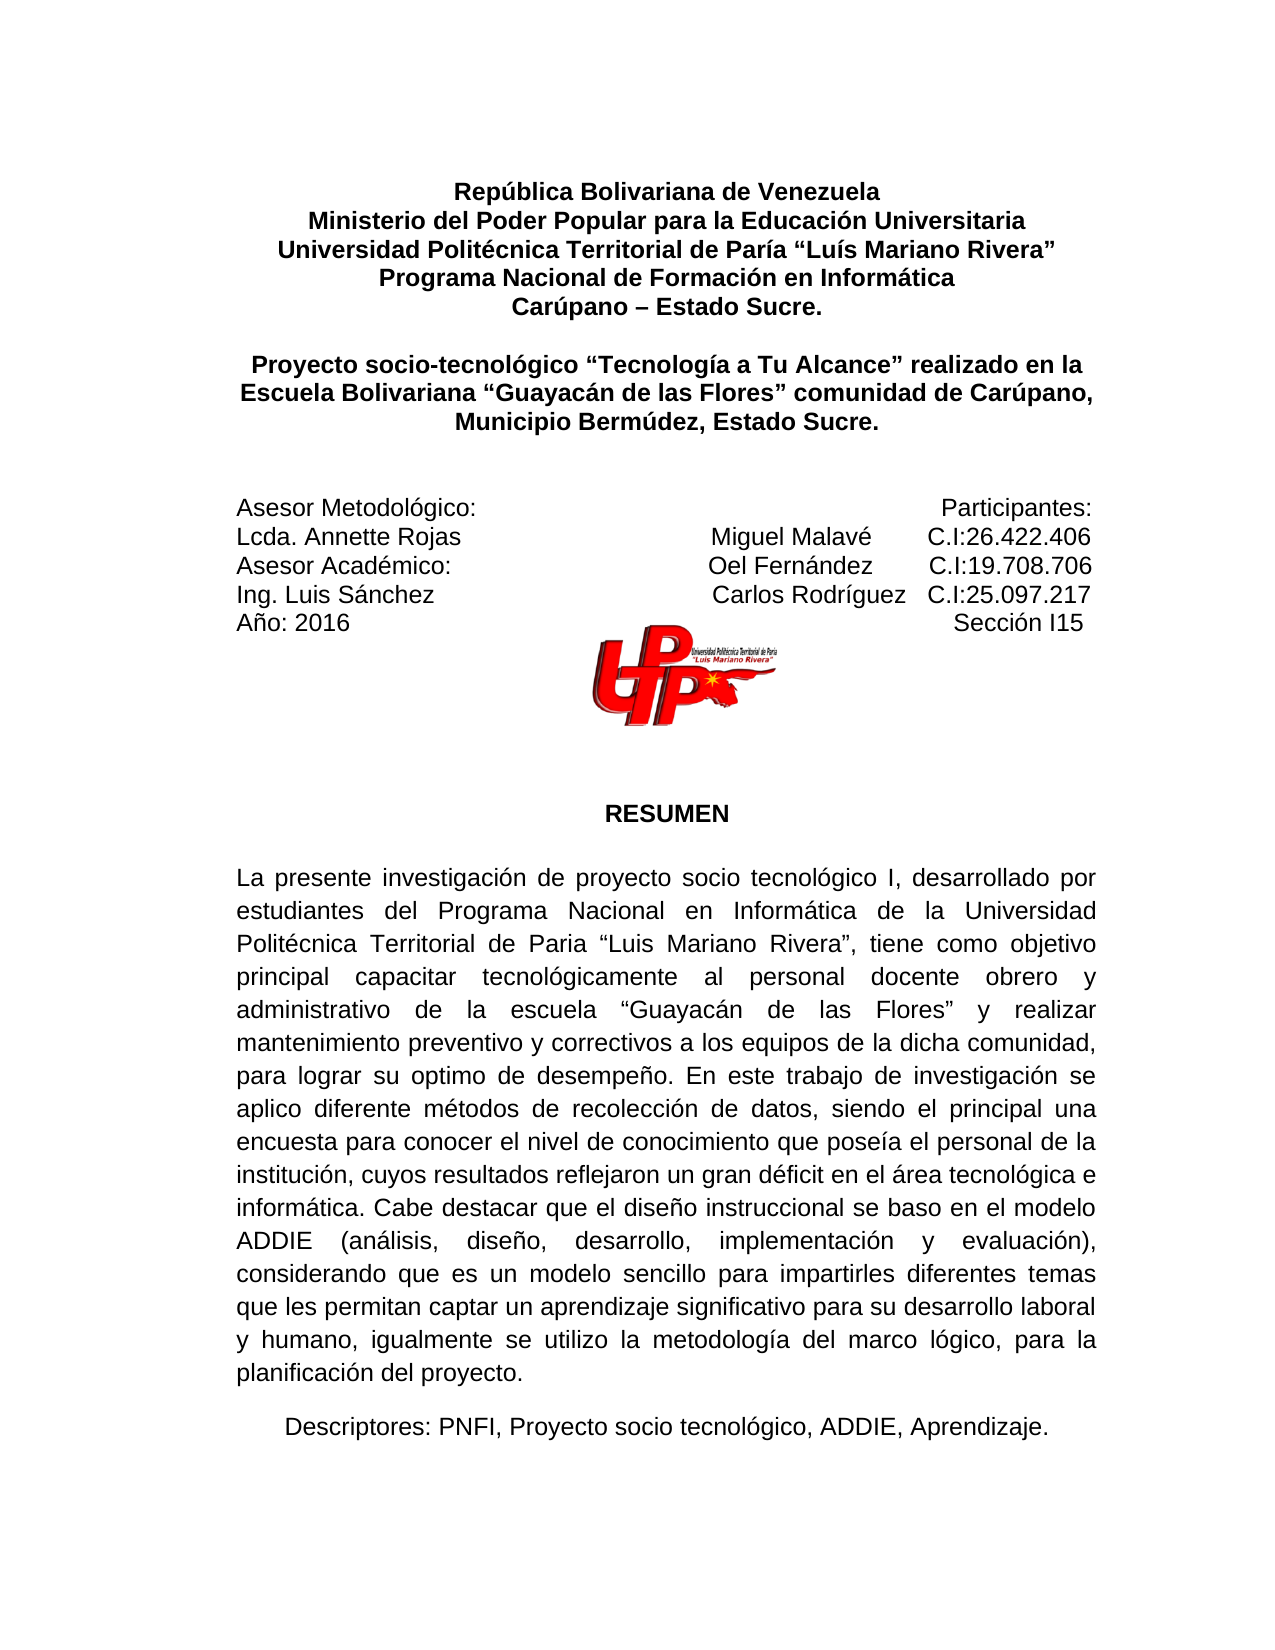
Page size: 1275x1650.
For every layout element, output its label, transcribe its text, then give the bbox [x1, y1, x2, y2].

text Descriptores: PNFI, Proyecto socio tecnológico, ADDIE, Aprendizaje. [236, 1412, 1098, 1441]
text Asesor Académico: Oel Fernández C.I:19.708.706 [236, 551, 1098, 580]
text Carúpano – Estado Sucre. [236, 292, 1098, 321]
text Asesor Metodológico: Participantes: [236, 493, 1098, 522]
text República Bolivariana de Venezuela [236, 177, 1098, 206]
text La presente investigación de proyecto socio tecnológico I, desarrollado por estudiantes del Programa Nacional en Informática de la Universidad Politécnica Territorial de Paria “Luis Mariano Rivera”, tiene como objetivo principal capacitar tecnológicamente al personal docente obrero y administrativo de la escuela “Guayacán de las Flores” y realizar mantenimiento preventivo y correctivos a los equipos de la dicha comunidad, para lograr su optimo de desempeño. En este trabajo de investigación se aplico diferente métodos de recolección de datos, siendo el principal una encuesta para conocer el nivel de conocimiento que poseía el personal de la institución, cuyos resultados reflejaron un gran déficit en el área tecnológica e informática. Cabe destacar que el diseño instruccional se baso en el modelo ADDIE (análisis, diseño, desarrollo, implementación y evaluación), considerando que es un modelo sencillo para impartirles diferentes temas que les permitan captar un aprendizaje significativo para su desarrollo laboral y humano, igualmente se utilizo la metodología del marco lógico, para la planificación del proyecto. [236, 863, 1098, 1387]
text Año: 2016 Sección I15 [236, 608, 1098, 637]
text Ministerio del Poder Popular para la Educación Universitaria [236, 206, 1098, 235]
text RESUMEN [236, 799, 1098, 827]
text Proyecto socio-tecnológico “Tecnología a Tu Alcance” realizado en la Escuela Bolivariana “Guayacán de las Flores” comunidad de Carúpano, Municipio Bermúdez, Estado Sucre. [236, 350, 1098, 436]
text Ing. Luis Sánchez Carlos Rodríguez C.I:25.097.217 [236, 580, 1098, 608]
text Universidad Politécnica Territorial de Paría “Luís Mariano Rivera” [236, 235, 1098, 263]
picture [587, 637, 785, 730]
text Lcda. Annette Rojas Miguel Malavé C.I:26.422.406 [236, 522, 1098, 551]
text Programa Nacional de Formación en Informática [236, 263, 1098, 292]
